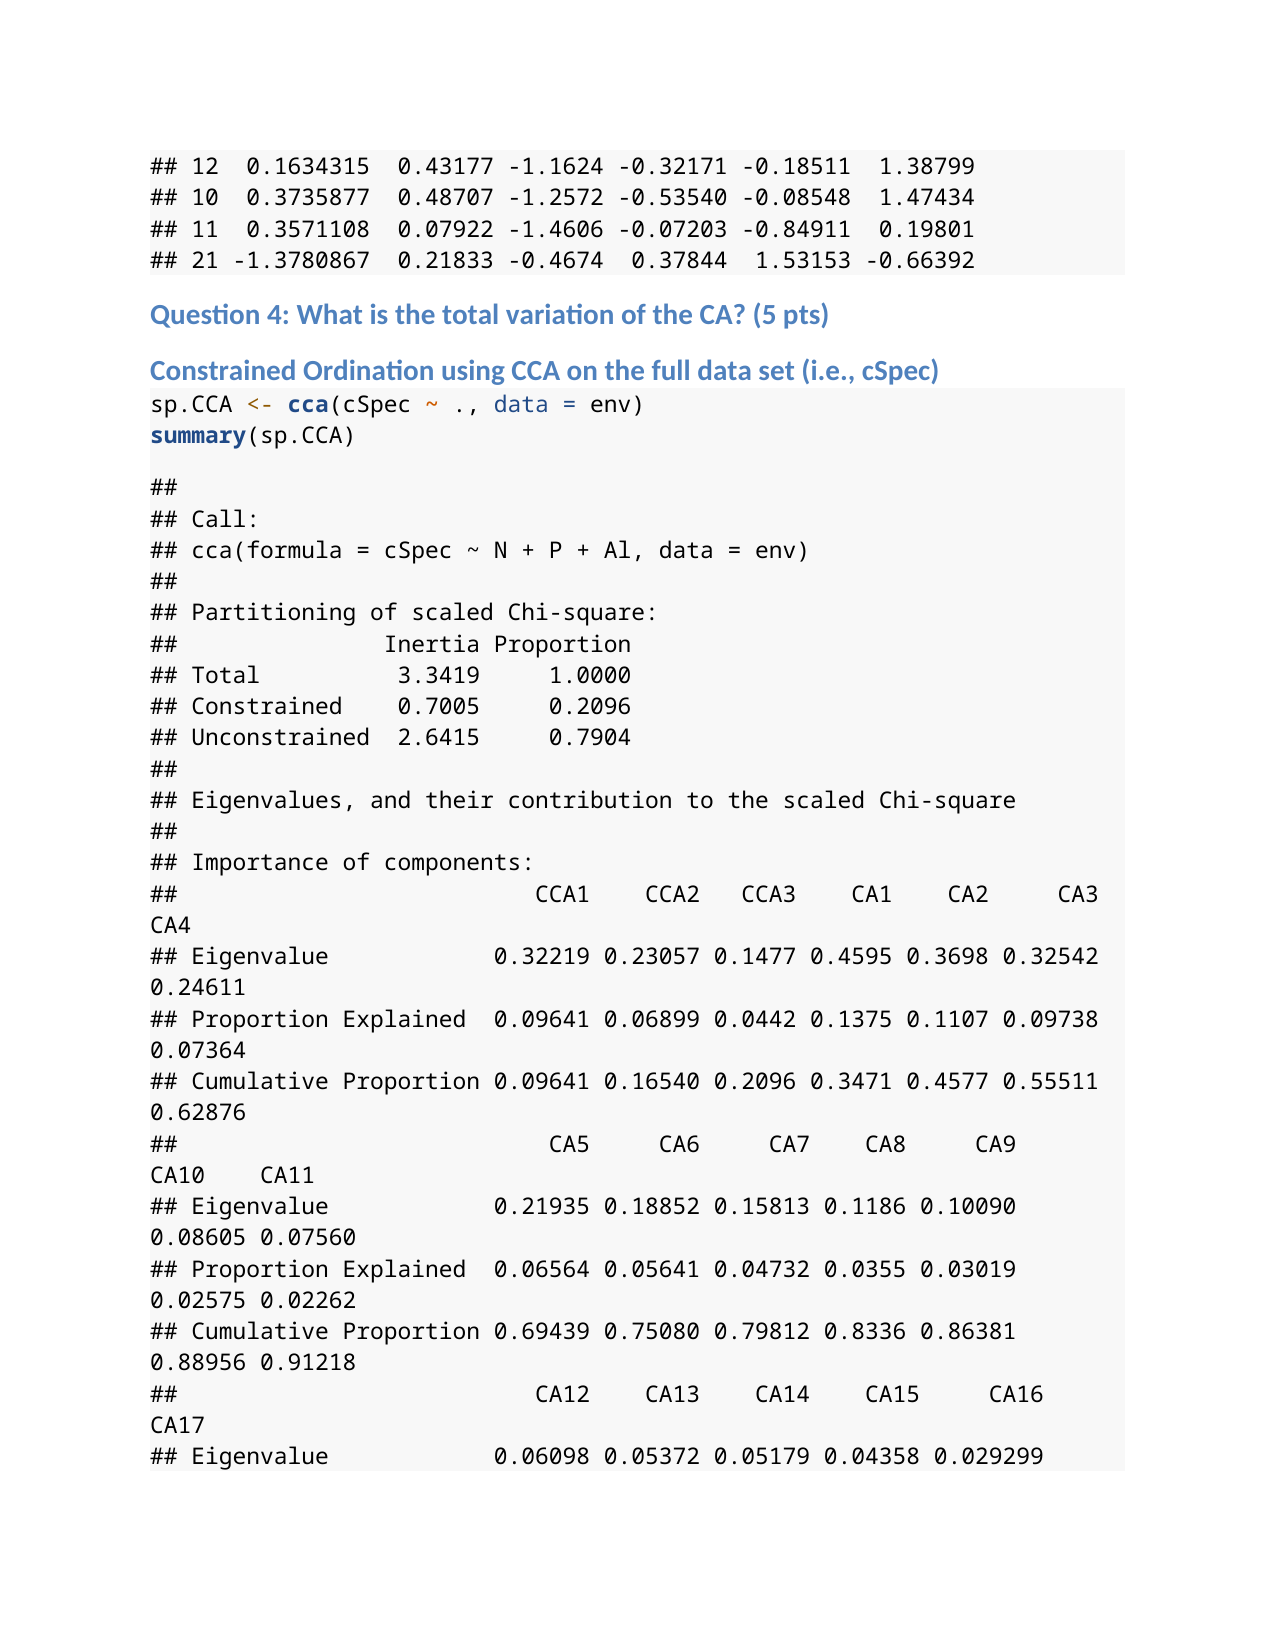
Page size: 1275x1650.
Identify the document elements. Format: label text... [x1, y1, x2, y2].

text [150, 471, 1125, 1471]
text sp.CCA <- cca(cSpec ~ ., data = env) summary(sp.CCA) [356, 388, 1125, 450]
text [150, 150, 1125, 275]
subtitle Question 4: What is the total variation of the CA? (5 pts) [150, 296, 1125, 331]
subtitle Constrained Ordination using CCA on the full data set (i.e., cSpec) [150, 352, 1125, 388]
